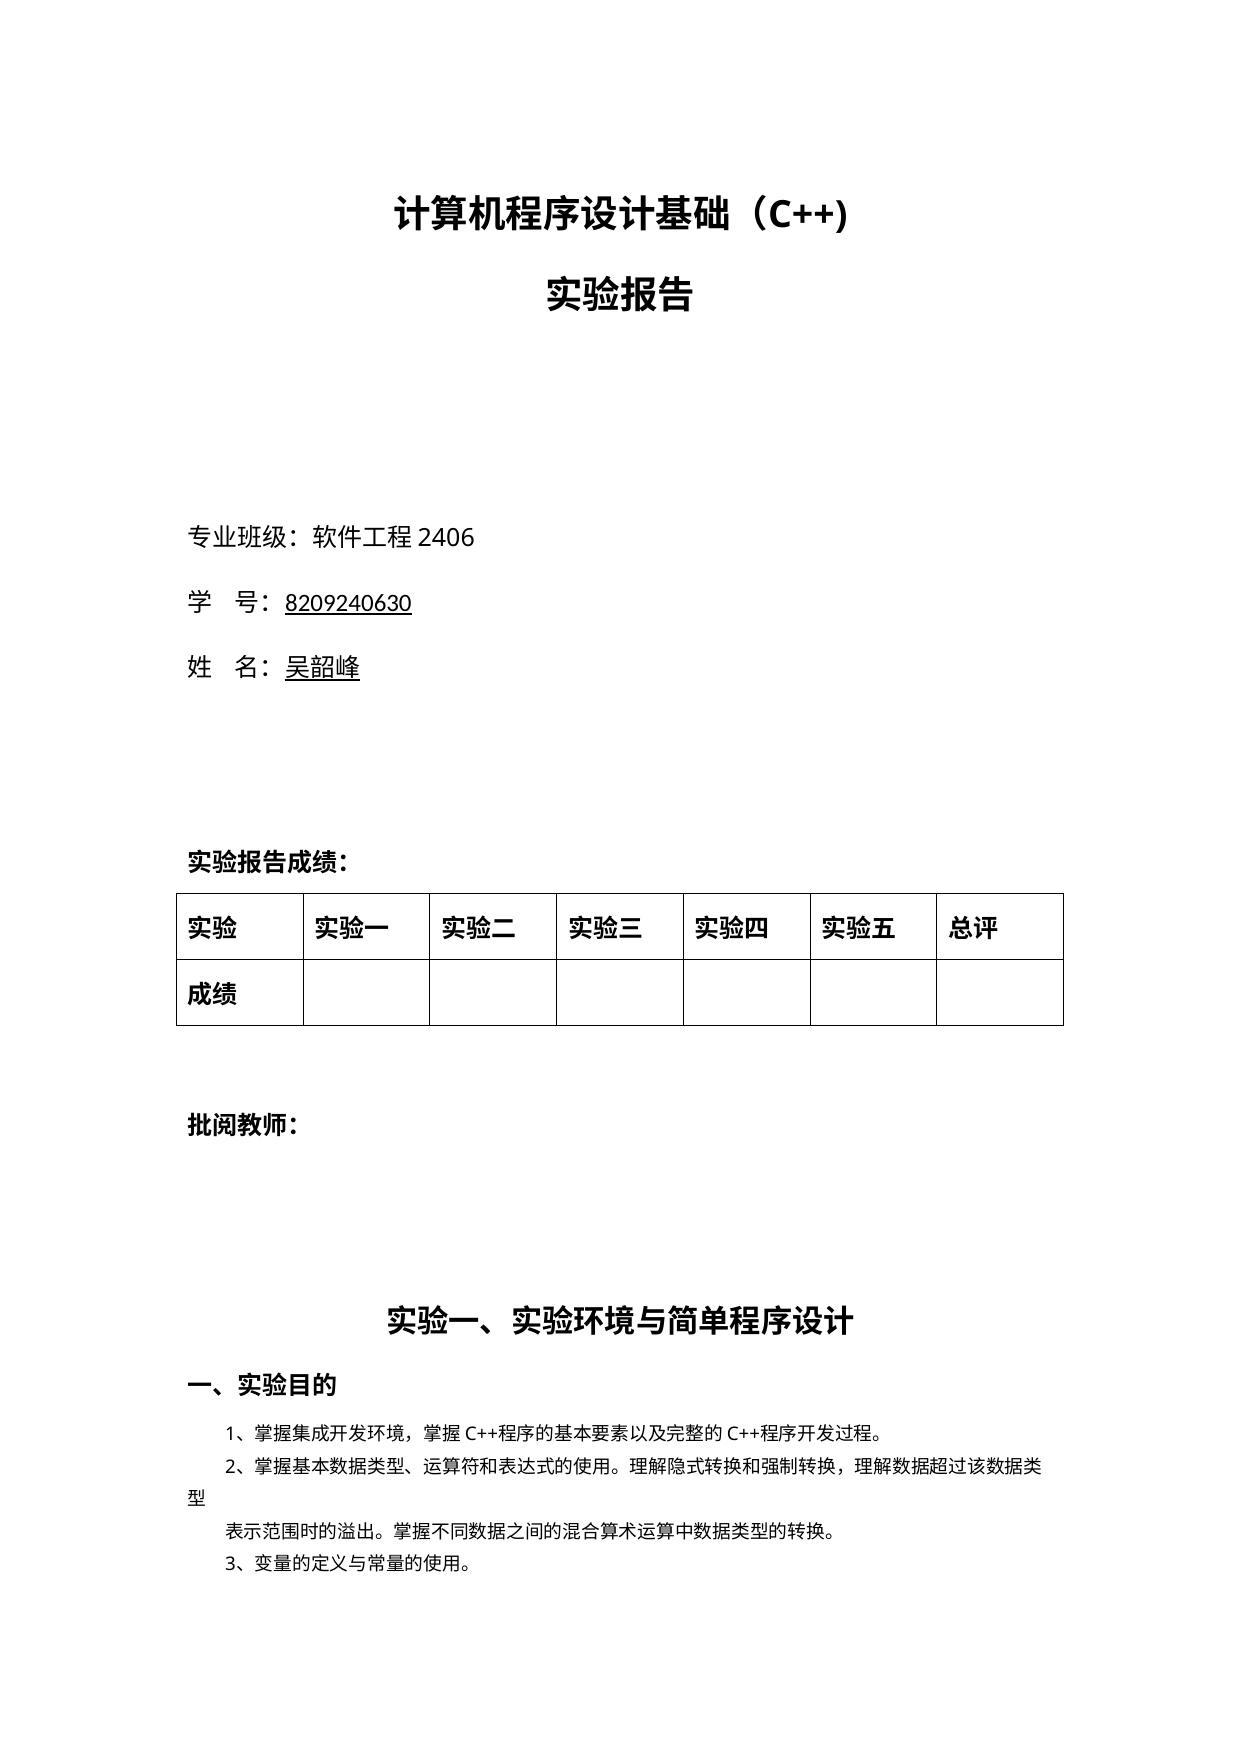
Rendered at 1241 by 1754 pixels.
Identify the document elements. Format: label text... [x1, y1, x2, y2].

text 批阅教师： [187, 1091, 1053, 1156]
table_cell [937, 960, 1063, 1025]
text 一、实验目的 [187, 1351, 1053, 1416]
text 实验一、实验环境与简单程序设计 [187, 1286, 1053, 1351]
table_cell [557, 960, 683, 1025]
table_header 总评 [937, 894, 1063, 959]
table_cell 成绩 [177, 960, 303, 1025]
table_header 实验三 [557, 894, 683, 959]
table_header 实验一 [304, 894, 429, 959]
table_header 实验二 [430, 894, 556, 959]
table_cell [304, 960, 429, 1025]
table_header 实验四 [684, 894, 810, 959]
text 实验报告 [187, 259, 1053, 324]
table_cell [684, 960, 810, 1025]
text 计算机程序设计基础（C++) [187, 178, 1053, 243]
text 3、变量的定义与常量的使用。 [187, 1546, 1053, 1579]
text 姓 名：吴韶峰 [187, 633, 1053, 698]
text 实验报告成绩： [187, 828, 1053, 893]
table_header 实验五 [811, 894, 936, 959]
table_header 实验 [177, 894, 303, 959]
text 1、掌握集成开发环境，掌握C++程序的基本要素以及完整的C++程序开发过程。 [187, 1416, 1053, 1449]
table_cell [430, 960, 556, 1025]
text 学 号：8209240630 [187, 568, 1053, 633]
text 表示范围时的溢出。掌握不同数据之间的混合算术运算中数据类型的转换。 [187, 1514, 1053, 1546]
text 2、掌握基本数据类型、运算符和表达式的使用。理解隐式转换和强制转换，理解数据超过该数据类型 [187, 1449, 1053, 1514]
table_cell [811, 960, 936, 1025]
text 专业班级：软件工程2406 [187, 503, 1053, 568]
